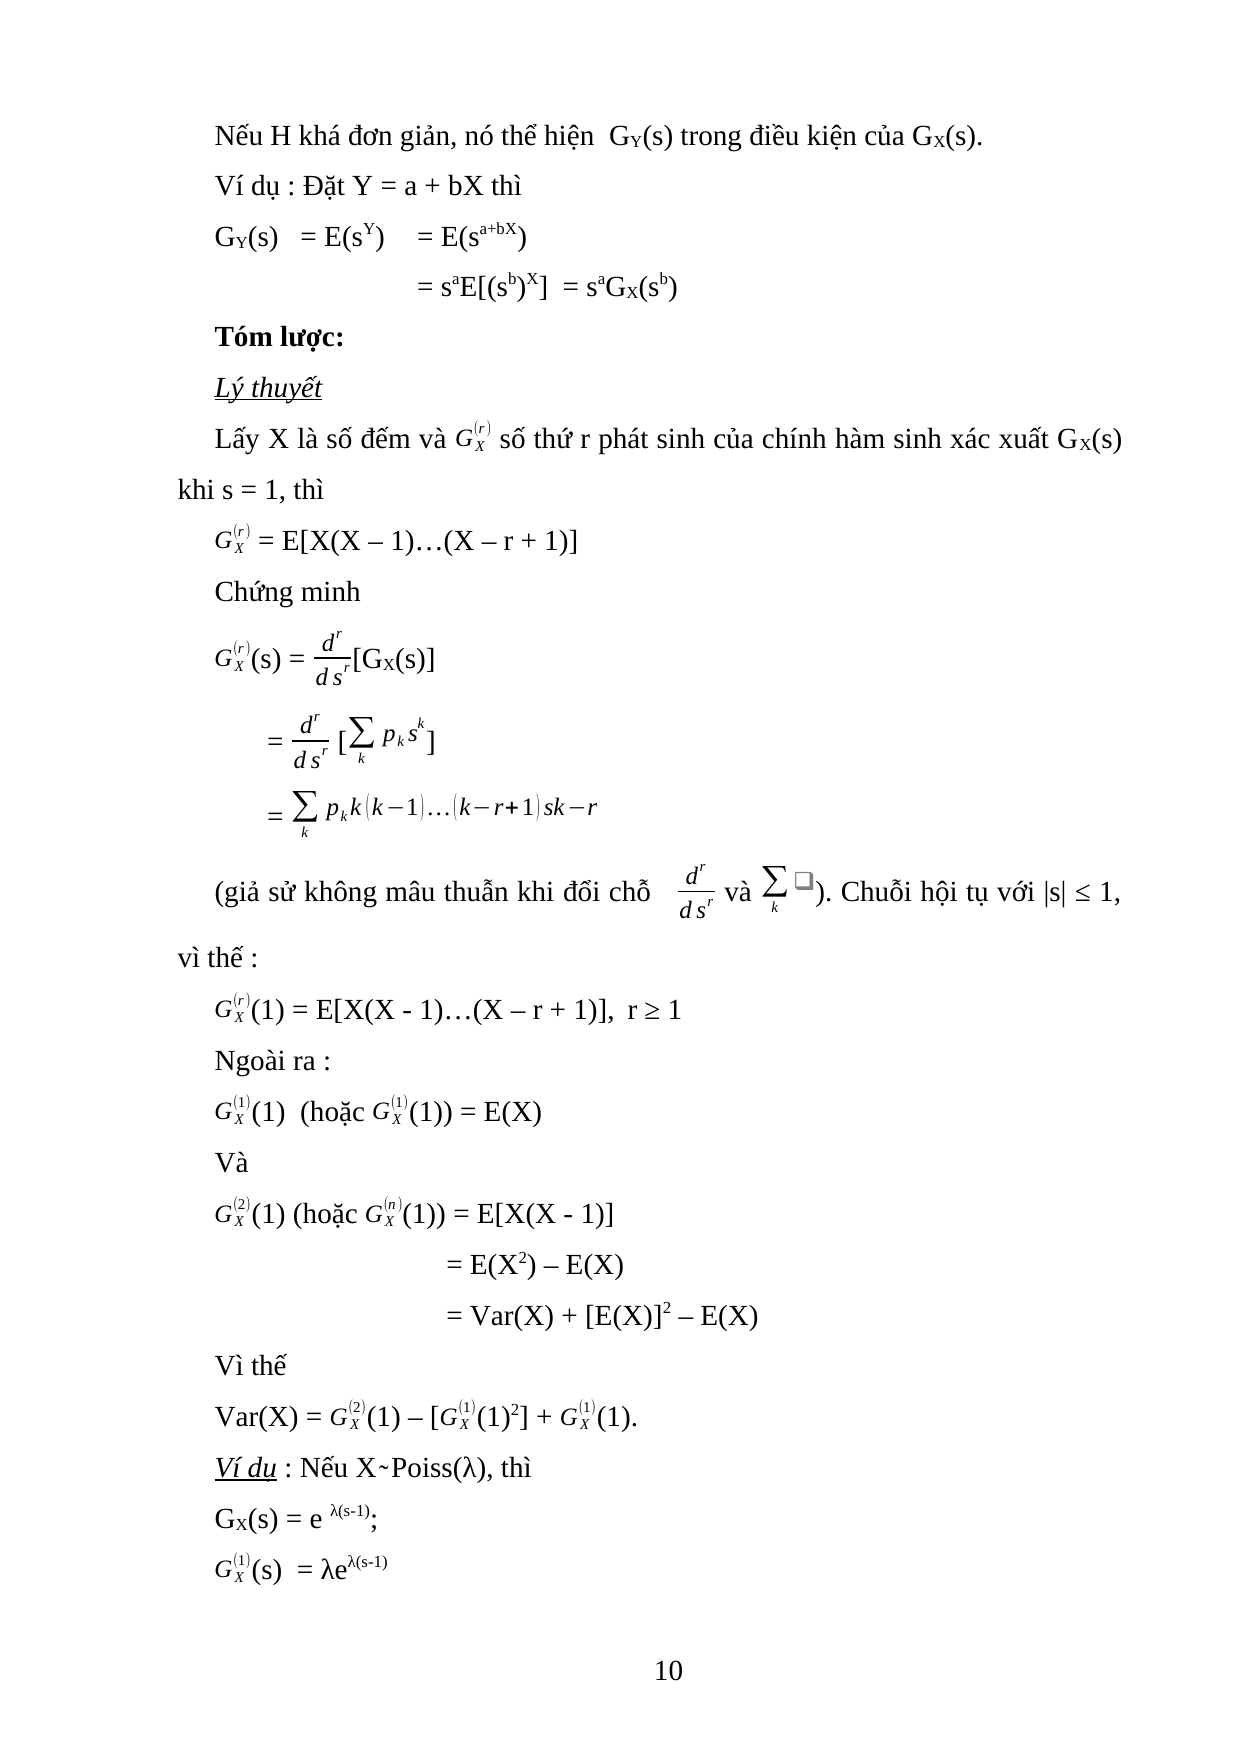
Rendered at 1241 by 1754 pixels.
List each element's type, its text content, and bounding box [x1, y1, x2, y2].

text (1) (hoặc (1)) = E(X) [177, 1093, 1122, 1128]
text Vì thế [177, 1348, 1122, 1382]
text Nếu H khá đơn giản, nó thể hiện GY(s) trong điều kiện của GX(s). [177, 118, 1122, 152]
text Ví dụ : Đặt Y = a + bX thì [177, 168, 1122, 202]
text Và [177, 1145, 1122, 1179]
text Chứng minh [177, 574, 1122, 608]
text GY(s) = E(sY) = E(sa+bX) [177, 219, 1122, 252]
text (1) (hoặc (1)) = E[X(X - 1)] [177, 1196, 1122, 1231]
text = [177, 790, 1122, 841]
text (s) = [GX(s)] [177, 624, 1122, 691]
text = E(X2) – E(X) [177, 1247, 1122, 1281]
text GX(s) = e λ(s-1); [177, 1501, 1122, 1534]
text (1) = E[X(X - 1)…(X – r + 1)], r ≥ 1 [177, 991, 1122, 1026]
text Ví dụ : Nếu X ̴ Poiss(λ), thì [177, 1450, 1122, 1484]
text = E[X(X – 1)…(X – r + 1)] [177, 522, 1122, 557]
text = Var(X) + [E(X)]2 – E(X) [177, 1298, 1122, 1331]
text Var(X) = (1) – [(1)2] + (1). [177, 1398, 1122, 1434]
text Ngoài ra : [177, 1043, 1122, 1076]
text (s) = λeλ(s-1) [177, 1551, 1122, 1586]
text Lấy X là số đếm và số thứ r phát sinh của chính hàm sinh xác xuất GX(s) khi s = 1, thì [177, 420, 1122, 506]
text Lý thuyết [177, 370, 1122, 403]
text = [] [177, 707, 1122, 773]
text (giả sử không mâu thuẫn khi đổi chỗ và ). Chuỗi hội tụ với |s| ≤ 1, vì thế : [177, 858, 1122, 974]
text Tóm lược: [177, 319, 1122, 353]
text = saE[(sb)X] = saGX(sb) [177, 269, 1122, 303]
